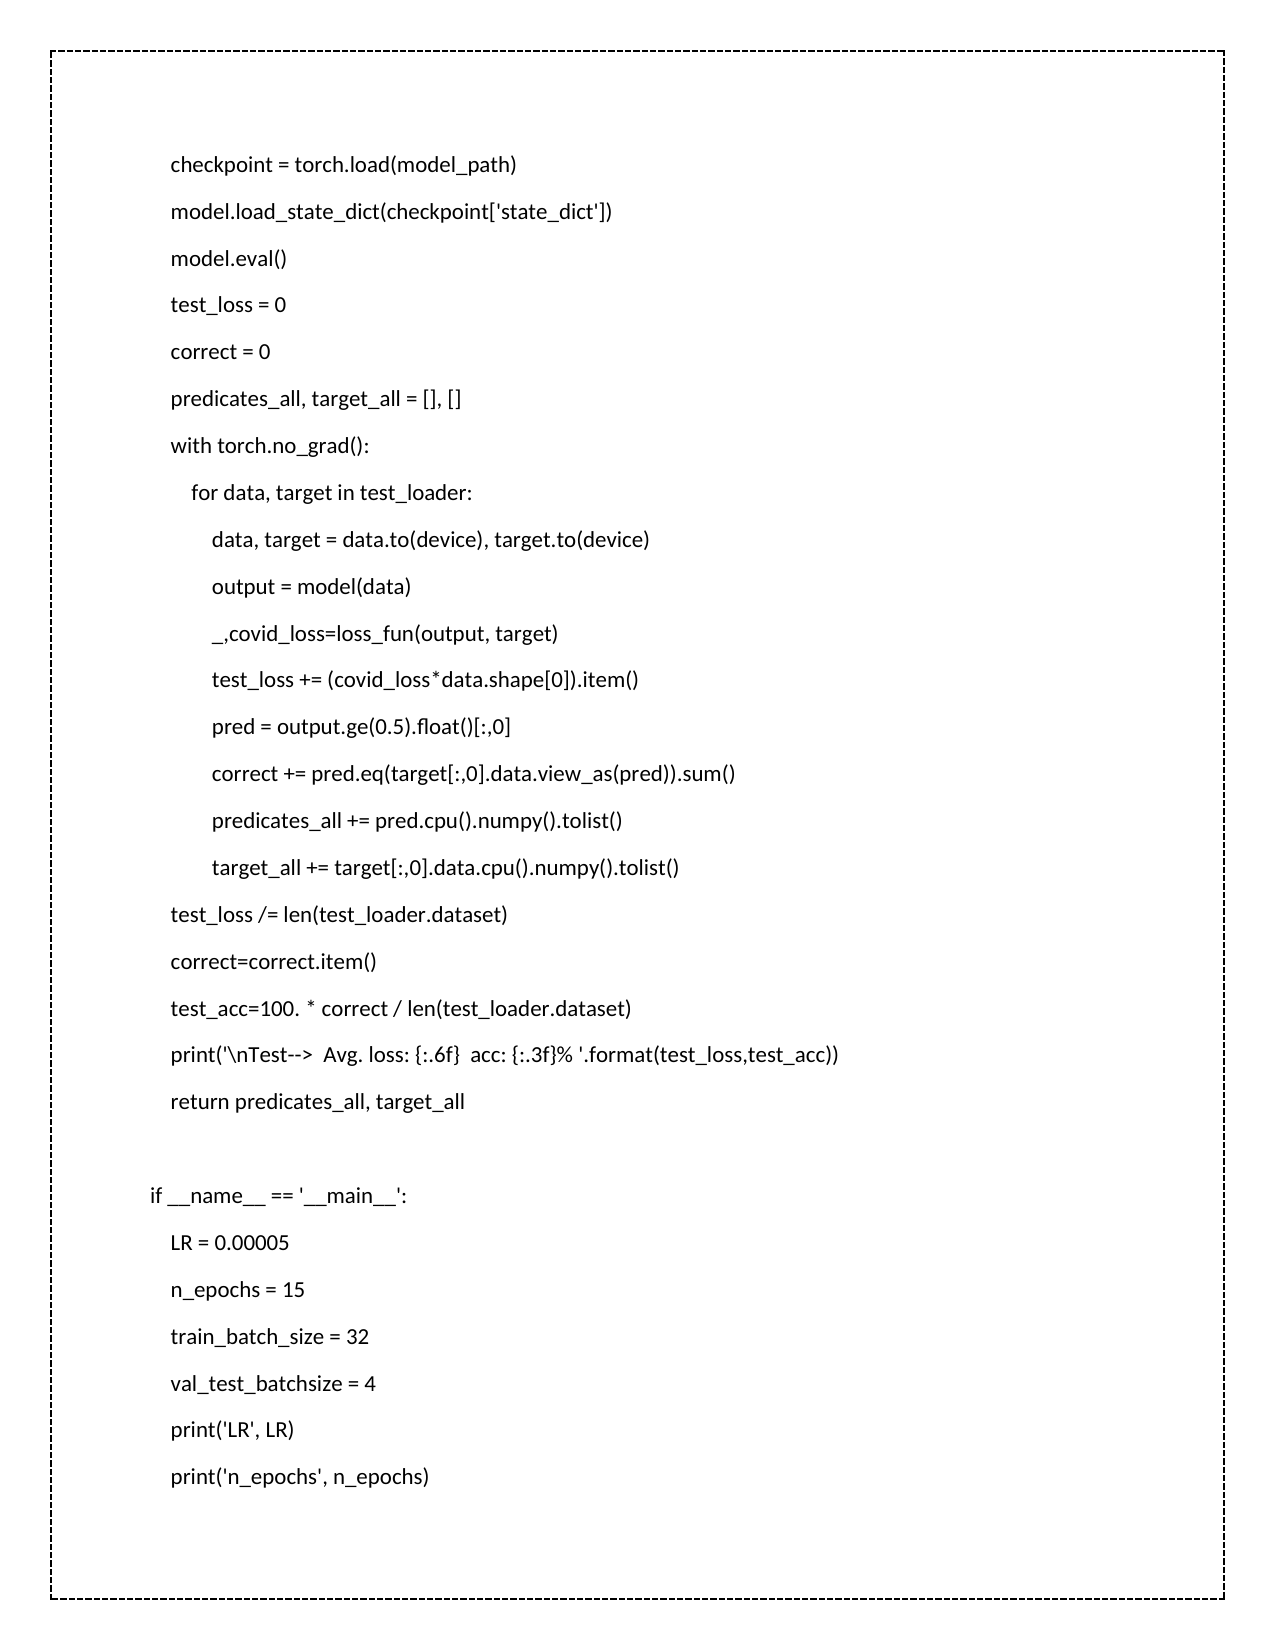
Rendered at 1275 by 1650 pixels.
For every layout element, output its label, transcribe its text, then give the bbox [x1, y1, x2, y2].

text correct = 0 [150, 337, 1125, 366]
text model.eval() [150, 244, 1125, 272]
text predicates_all += pred.cpu().numpy().tolist() [150, 806, 1125, 834]
text print('n_epochs', n_epochs) [150, 1462, 1125, 1491]
text print('LR', LR) [150, 1416, 1125, 1444]
text checkpoint = torch.load(model_path) [150, 150, 1125, 178]
text test_loss += (covid_loss*data.shape[0]).item() [150, 666, 1125, 694]
text test_loss = 0 [150, 291, 1125, 319]
text return predicates_all, target_all [150, 1087, 1125, 1116]
text model.load_state_dict(checkpoint['state_dict']) [150, 197, 1125, 225]
text with torch.no_grad(): [150, 431, 1125, 459]
text val_test_batchsize = 4 [150, 1369, 1125, 1397]
text predicates_all, target_all = [], [] [150, 384, 1125, 412]
text pred = output.ge(0.5).float()[:,0] [150, 712, 1125, 741]
text data, target = data.to(device), target.to(device) [150, 525, 1125, 553]
text test_loss /= len(test_loader.dataset) [150, 900, 1125, 928]
text print('\nTest--> Avg. loss: {:.6f} acc: {:.3f}% '.format(test_loss,test_acc)) [150, 1041, 1125, 1069]
text if __name__ == '__main__': [150, 1181, 1125, 1209]
text output = model(data) [150, 572, 1125, 600]
text correct += pred.eq(target[:,0].data.view_as(pred)).sum() [150, 759, 1125, 787]
text correct=correct.item() [150, 947, 1125, 975]
text test_acc=100. * correct / len(test_loader.dataset) [150, 994, 1125, 1022]
text LR = 0.00005 [150, 1228, 1125, 1256]
text target_all += target[:,0].data.cpu().numpy().tolist() [150, 853, 1125, 881]
text n_epochs = 15 [150, 1275, 1125, 1303]
text train_batch_size = 32 [150, 1322, 1125, 1350]
text for data, target in test_loader: [150, 478, 1125, 506]
text _,covid_loss=loss_fun(output, target) [150, 619, 1125, 647]
